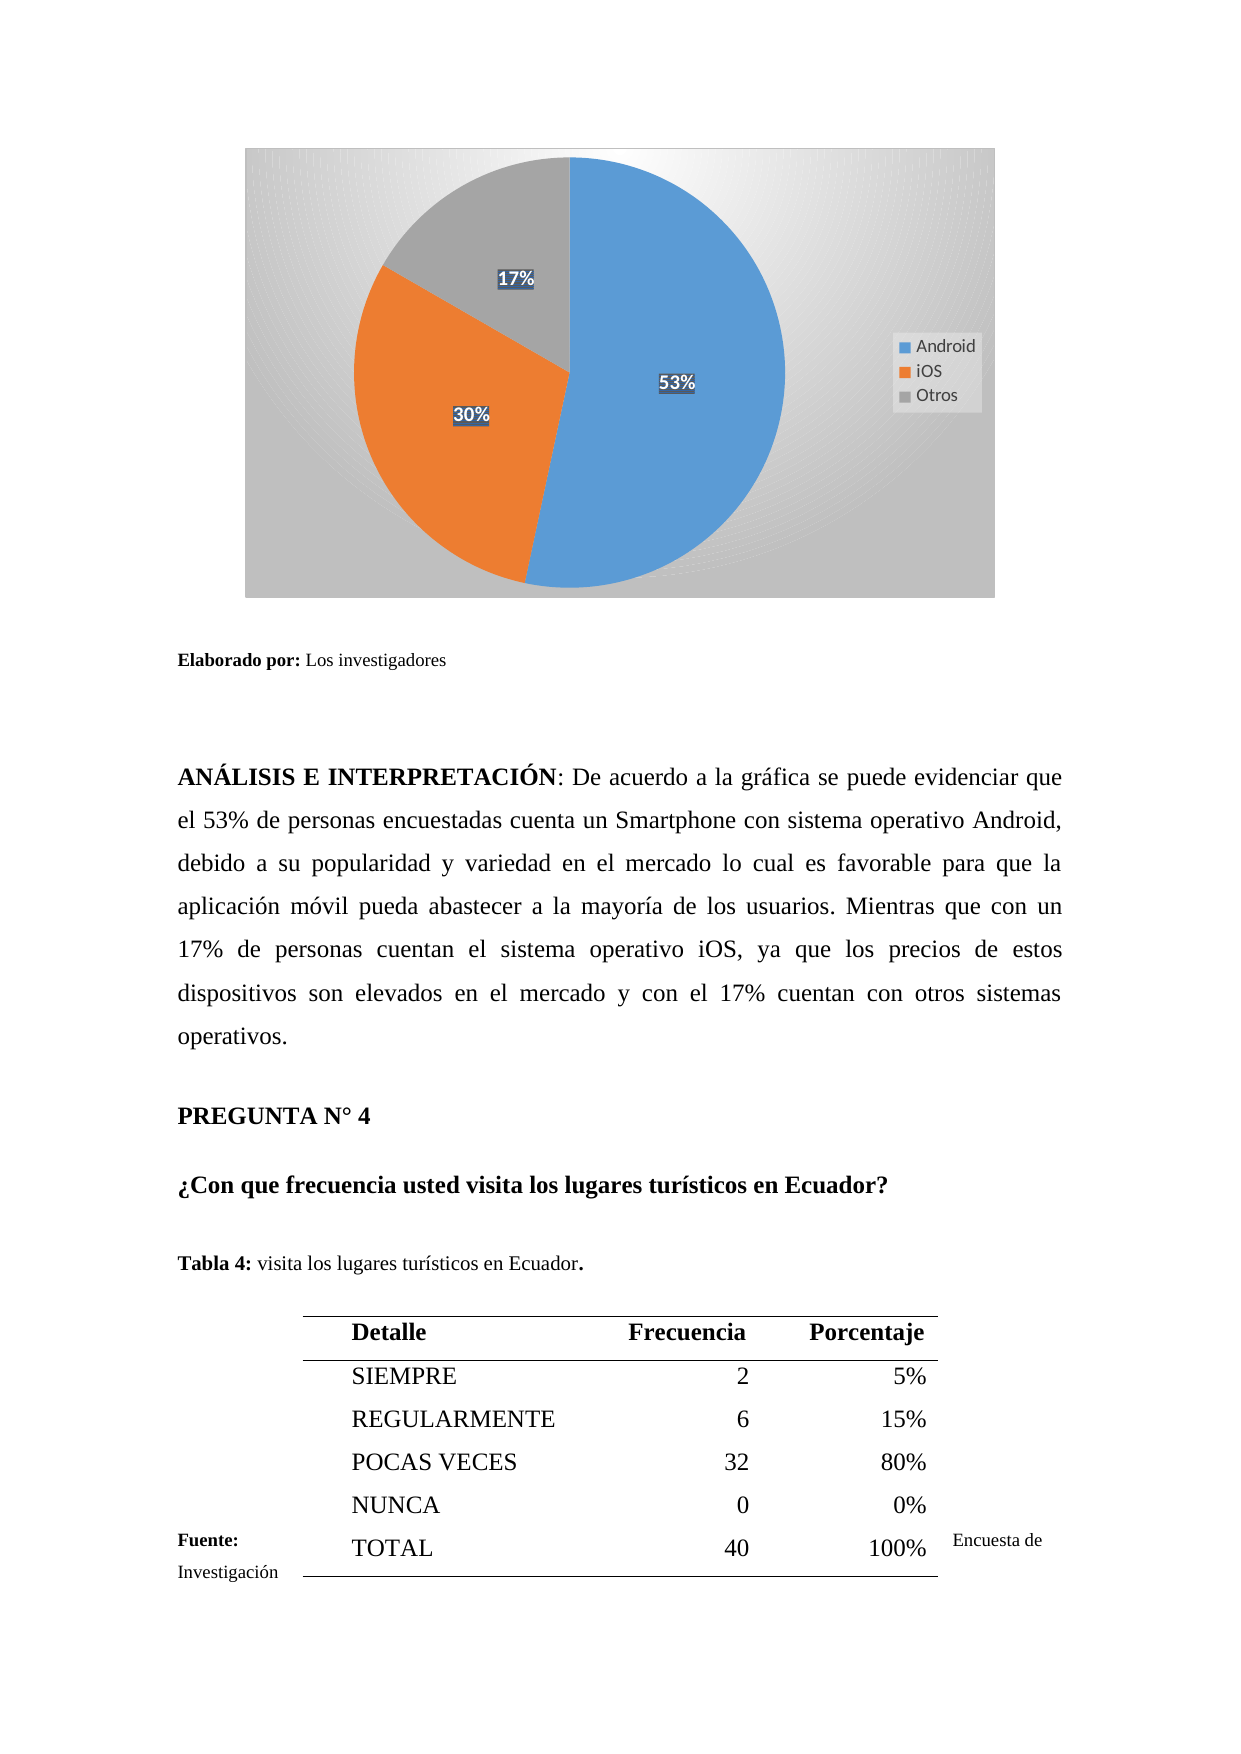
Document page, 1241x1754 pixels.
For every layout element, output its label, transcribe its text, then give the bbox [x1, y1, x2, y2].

text ¿Con que frecuencia usted visita los lugares turísticos en Ecuador? [177, 1170, 1063, 1199]
table_cell 0% [760, 1490, 938, 1533]
subtitle PREGUNTA N° 4 [177, 1101, 1063, 1130]
table_cell POCAS VECES [303, 1447, 579, 1490]
table_cell 0 [579, 1490, 760, 1533]
text Fuente: Encuesta de Investigación [177, 1528, 1063, 1582]
table_cell 2 [579, 1361, 760, 1404]
table_header Porcentaje [760, 1317, 938, 1360]
table_header Detalle [303, 1317, 579, 1360]
text Tabla 4: visita los lugares turísticos en Ecuador. [177, 1251, 1063, 1274]
table_cell 100% [760, 1533, 938, 1576]
table_cell 80% [760, 1447, 938, 1490]
table_header Frecuencia [579, 1317, 760, 1360]
text ANÁLISIS E INTERPRETACIÓN: De acuerdo a la gráfica se puede evidenciar que el 53% de personas encuestadas cuenta un Smartphone con sistema operativo Android, debido a su popularidad y variedad en el mercado lo cual es favorable para que la aplicación móvil pueda abastecer a la mayoría de los usuarios. Mientras que con un 17% de personas cuentan el sistema operativo iOS, ya que los precios de estos dispositivos son elevados en el mercado y con el 17% cuentan con otros sistemas operativos. [177, 762, 1063, 1049]
text Elaborado por: Los investigadores [177, 649, 1063, 671]
table_cell SIEMPRE [303, 1361, 579, 1404]
table_cell 15% [760, 1404, 938, 1447]
table_cell REGULARMENTE [303, 1404, 579, 1447]
table_cell 6 [579, 1404, 760, 1447]
table_cell TOTAL [303, 1533, 579, 1576]
table_cell 5% [760, 1361, 938, 1404]
table_cell NUNCA [303, 1490, 579, 1533]
table_cell 40 [579, 1533, 760, 1576]
table_cell 32 [579, 1447, 760, 1490]
